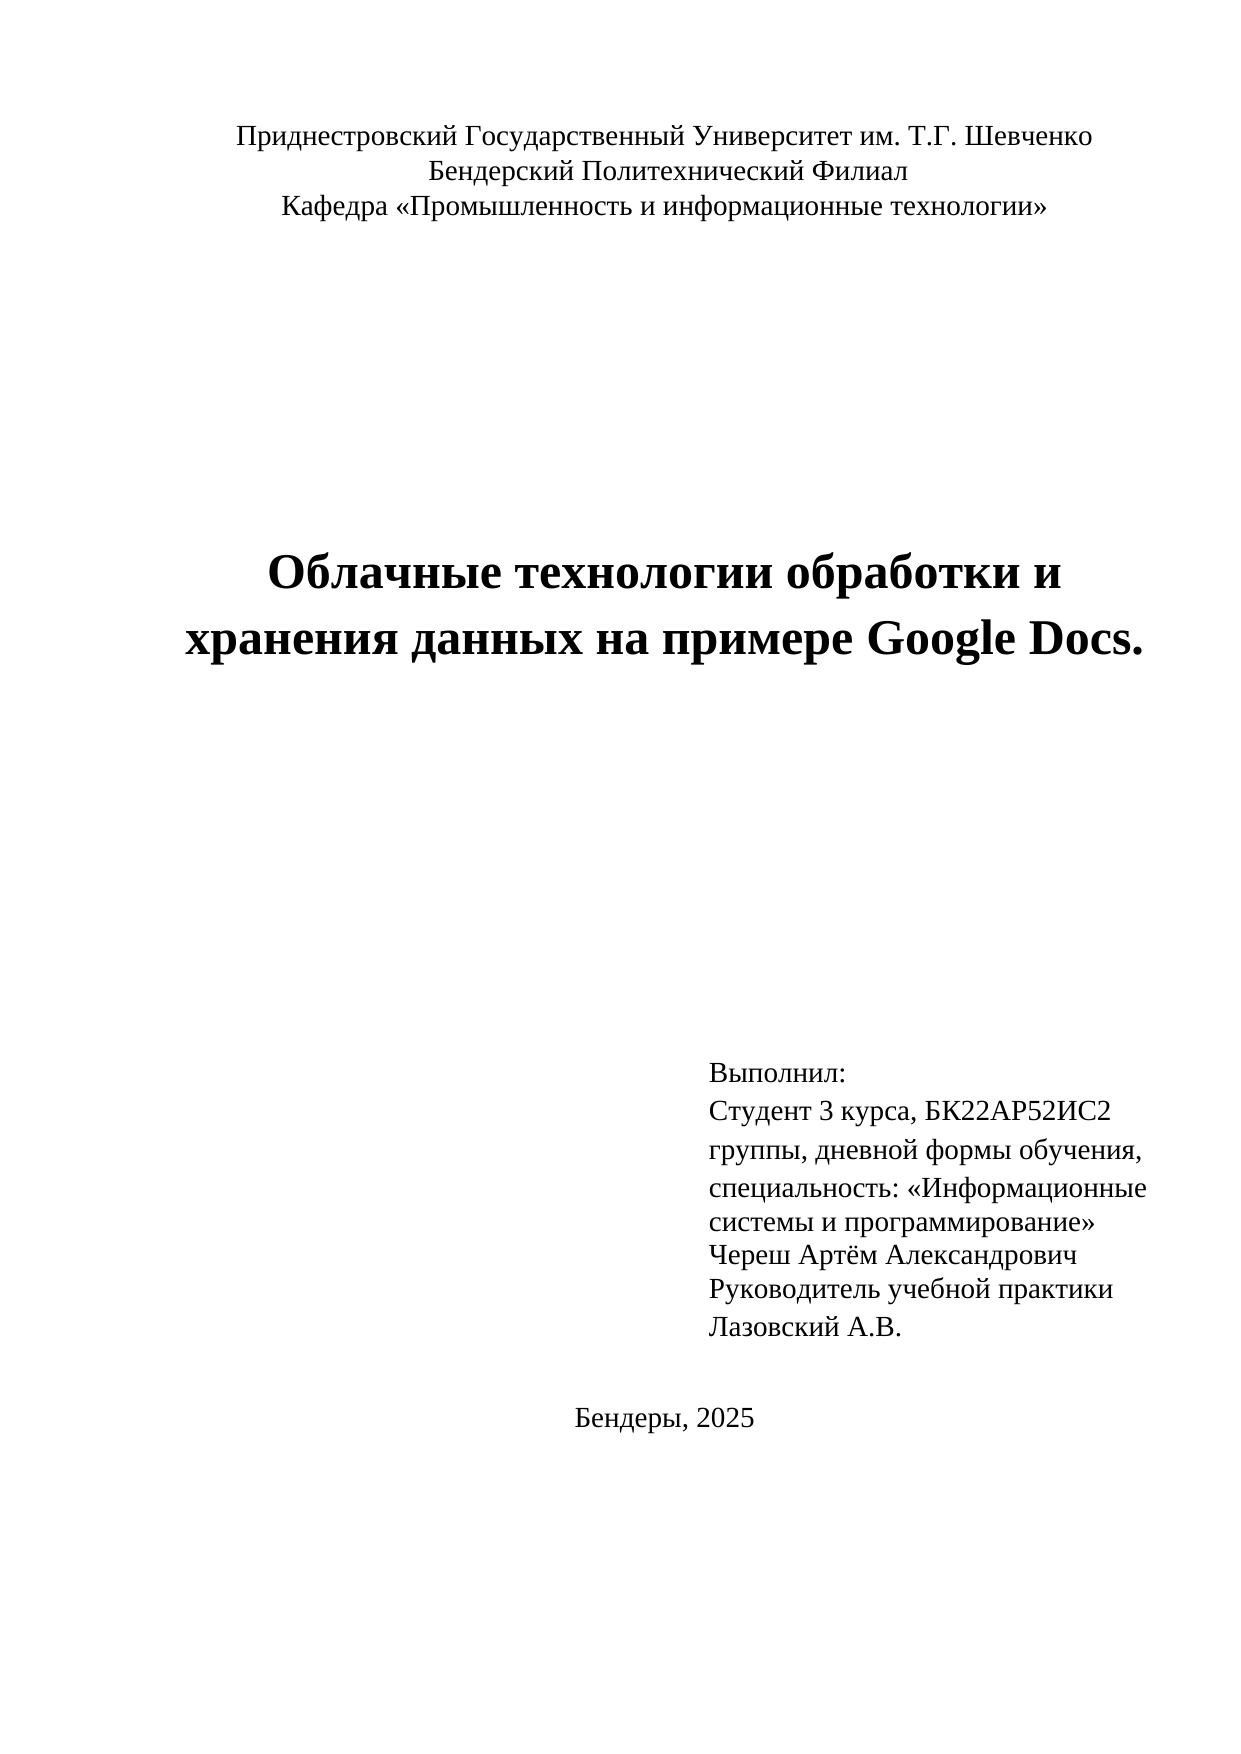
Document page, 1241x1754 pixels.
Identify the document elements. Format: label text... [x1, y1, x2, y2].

text Руководитель учебной практики Лазовский А.В. [709, 1271, 1152, 1343]
text специальность: «Информационные системы и программирование» [709, 1170, 1152, 1237]
text Бендерский Политехнический Филиал [177, 153, 1152, 187]
text Бендеры, 2025 [177, 1400, 1152, 1433]
text Кафедра «Промышленность и информационные технологии» [177, 188, 1152, 222]
text Череш Артём Александрович [709, 1237, 1152, 1271]
text Облачные технологии обработки и хранения данных на примере Google Docs. [177, 542, 1152, 737]
text Выполнил: [709, 1055, 1152, 1088]
text Приднестровский Государственный Университет им. Т.Г. Шевченко [177, 118, 1152, 152]
text Студент 3 курса, БК22АР52ИС2 группы, дневной формы обучения, [709, 1093, 1152, 1165]
